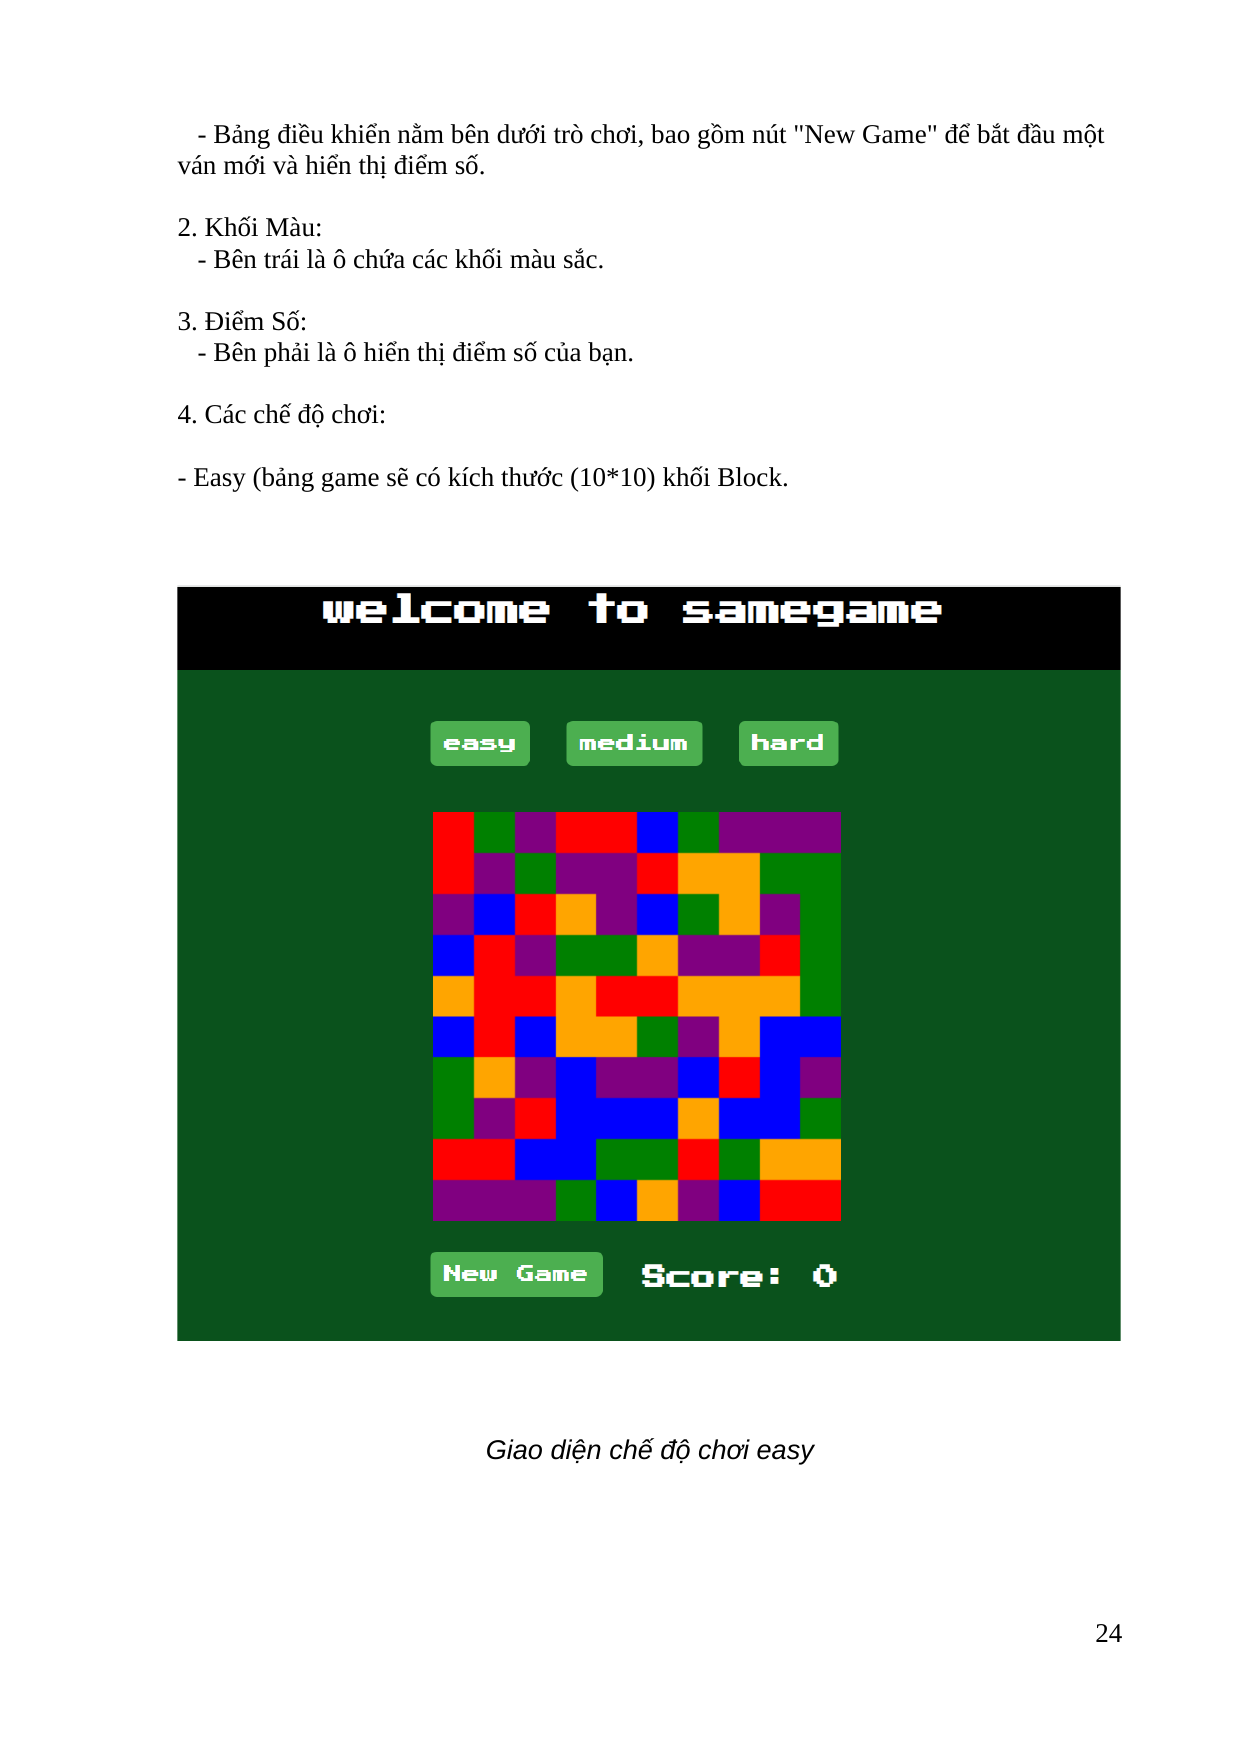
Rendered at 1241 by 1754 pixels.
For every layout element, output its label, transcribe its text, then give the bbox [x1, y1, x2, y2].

text - Bên phải là ô hiển thị điểm số của bạn. [177, 336, 1122, 367]
list - Easy (bảng game sẽ có kích thước (10*10) khối Block. [177, 461, 1122, 492]
text 2. Khối Màu: [177, 212, 1122, 243]
list Các chế độ chơi: [177, 398, 1122, 429]
text 3. Điểm Số: [177, 305, 1122, 336]
list Giao diện chế độ chơi easy [177, 1434, 1122, 1465]
text - Bên trái là ô chứa các khối màu sắc. [177, 243, 1122, 274]
text - Bảng điều khiển nằm bên dưới trò chơi, bao gồm nút "New Game" để bắt đầu một ván mới và hiển thị điểm số. [177, 118, 1122, 180]
picture [177, 585, 1121, 1341]
